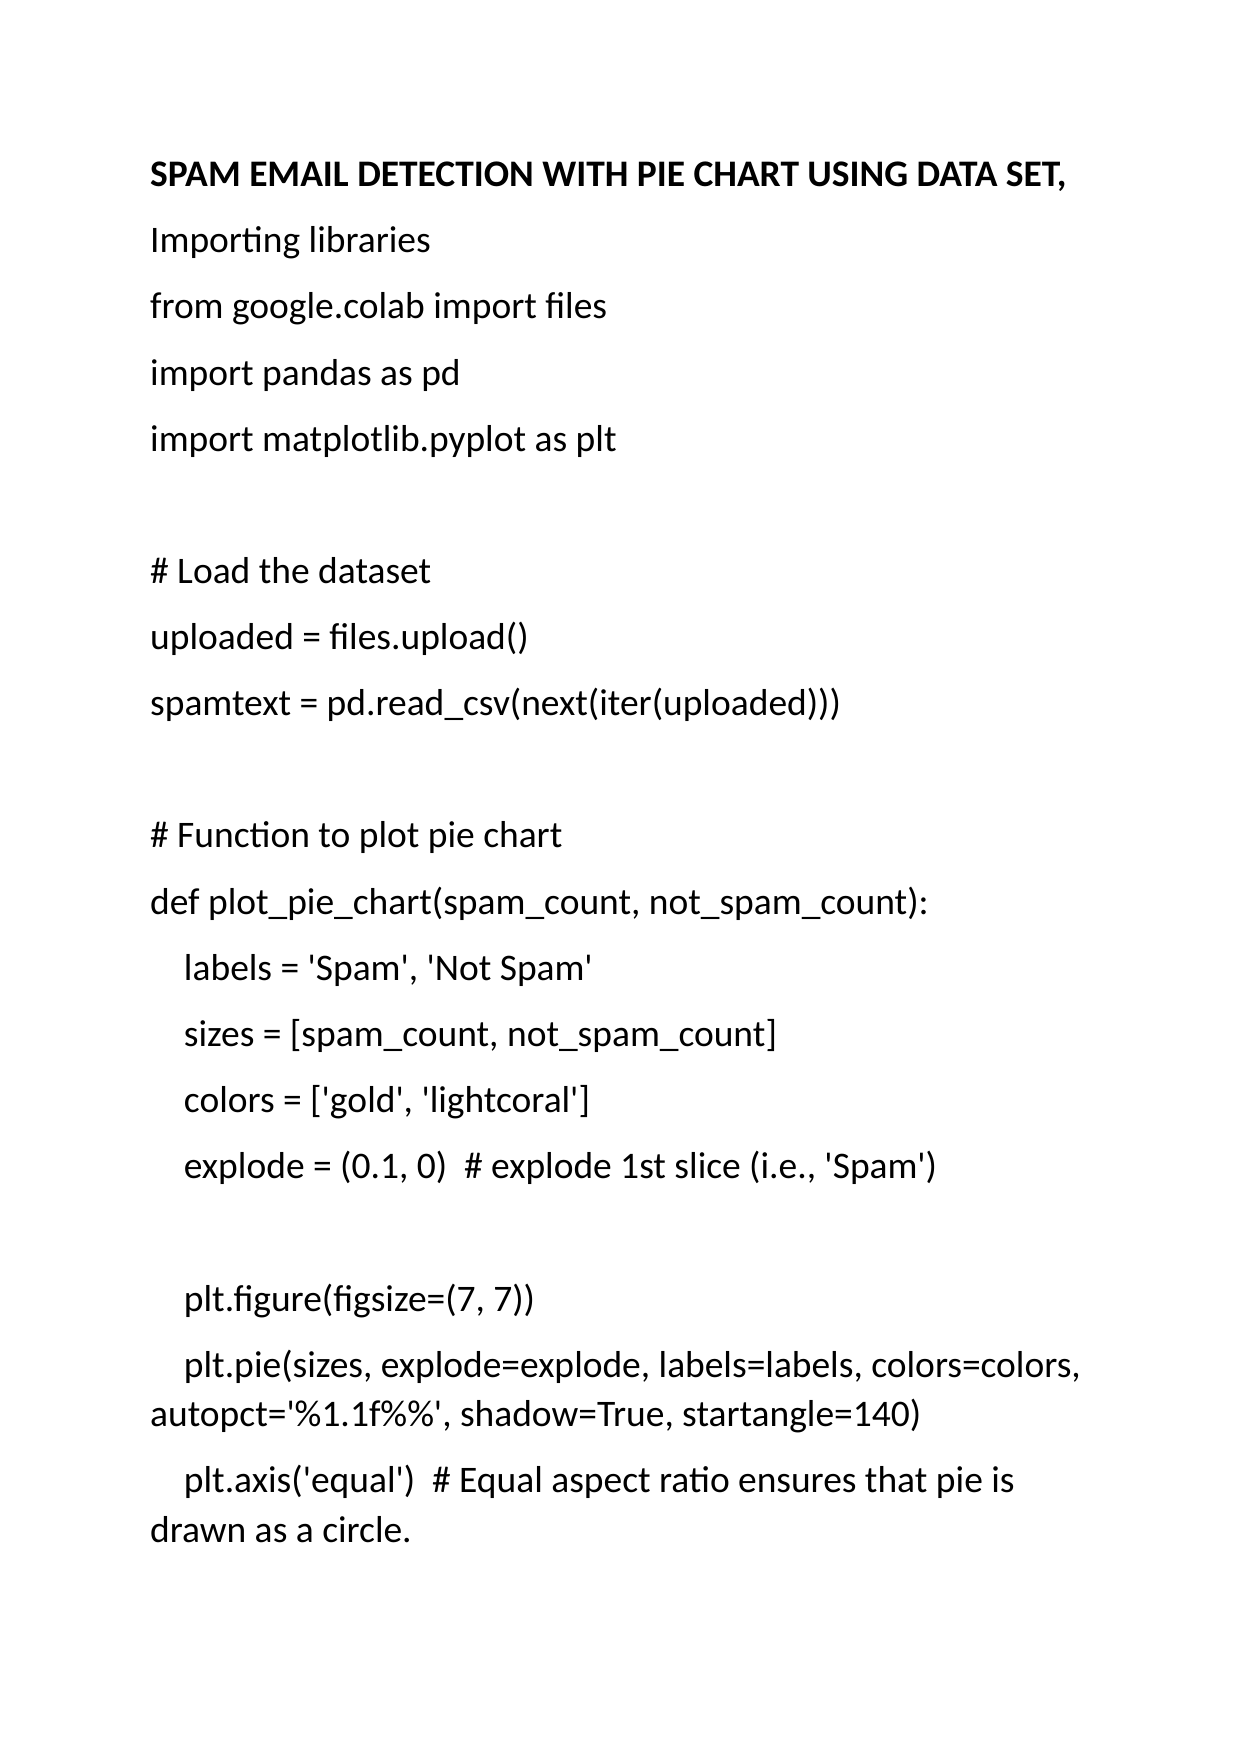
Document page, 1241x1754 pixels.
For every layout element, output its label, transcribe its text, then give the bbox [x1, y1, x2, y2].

text colors = ['gold', 'lightcoral'] [150, 1076, 1090, 1122]
text import matplotlib.pyplot as plt [150, 414, 1090, 460]
text from google.colab import files [150, 282, 1090, 328]
text labels = 'Spam', 'Not Spam' [150, 944, 1090, 989]
text SPAM EMAIL DETECTION WITH PIE CHART USING DATA SET, [150, 150, 1090, 196]
text plt.figure(figsize=(7, 7)) [150, 1274, 1090, 1320]
text Importing libraries [150, 216, 1090, 262]
text plt.pie(sizes, explode=explode, labels=labels, colors=colors, autopct='%1.1f%%', shadow=True, startangle=140) [150, 1341, 1090, 1436]
text explode = (0.1, 0) # explode 1st slice (i.e., 'Spam') [150, 1142, 1090, 1188]
text # Load the dataset [150, 547, 1090, 593]
text plt.axis('equal') # Equal aspect ratio ensures that pie is drawn as a circle. [150, 1456, 1090, 1552]
text sizes = [spam_count, not_spam_count] [150, 1010, 1090, 1056]
text spamtext = pd.read_csv(next(iter(uploaded))) [150, 679, 1090, 725]
text import pandas as pd [150, 348, 1090, 394]
text uploaded = files.upload() [150, 613, 1090, 659]
text def plot_pie_chart(spam_count, not_spam_count): [150, 878, 1090, 923]
text # Function to plot pie chart [150, 811, 1090, 857]
